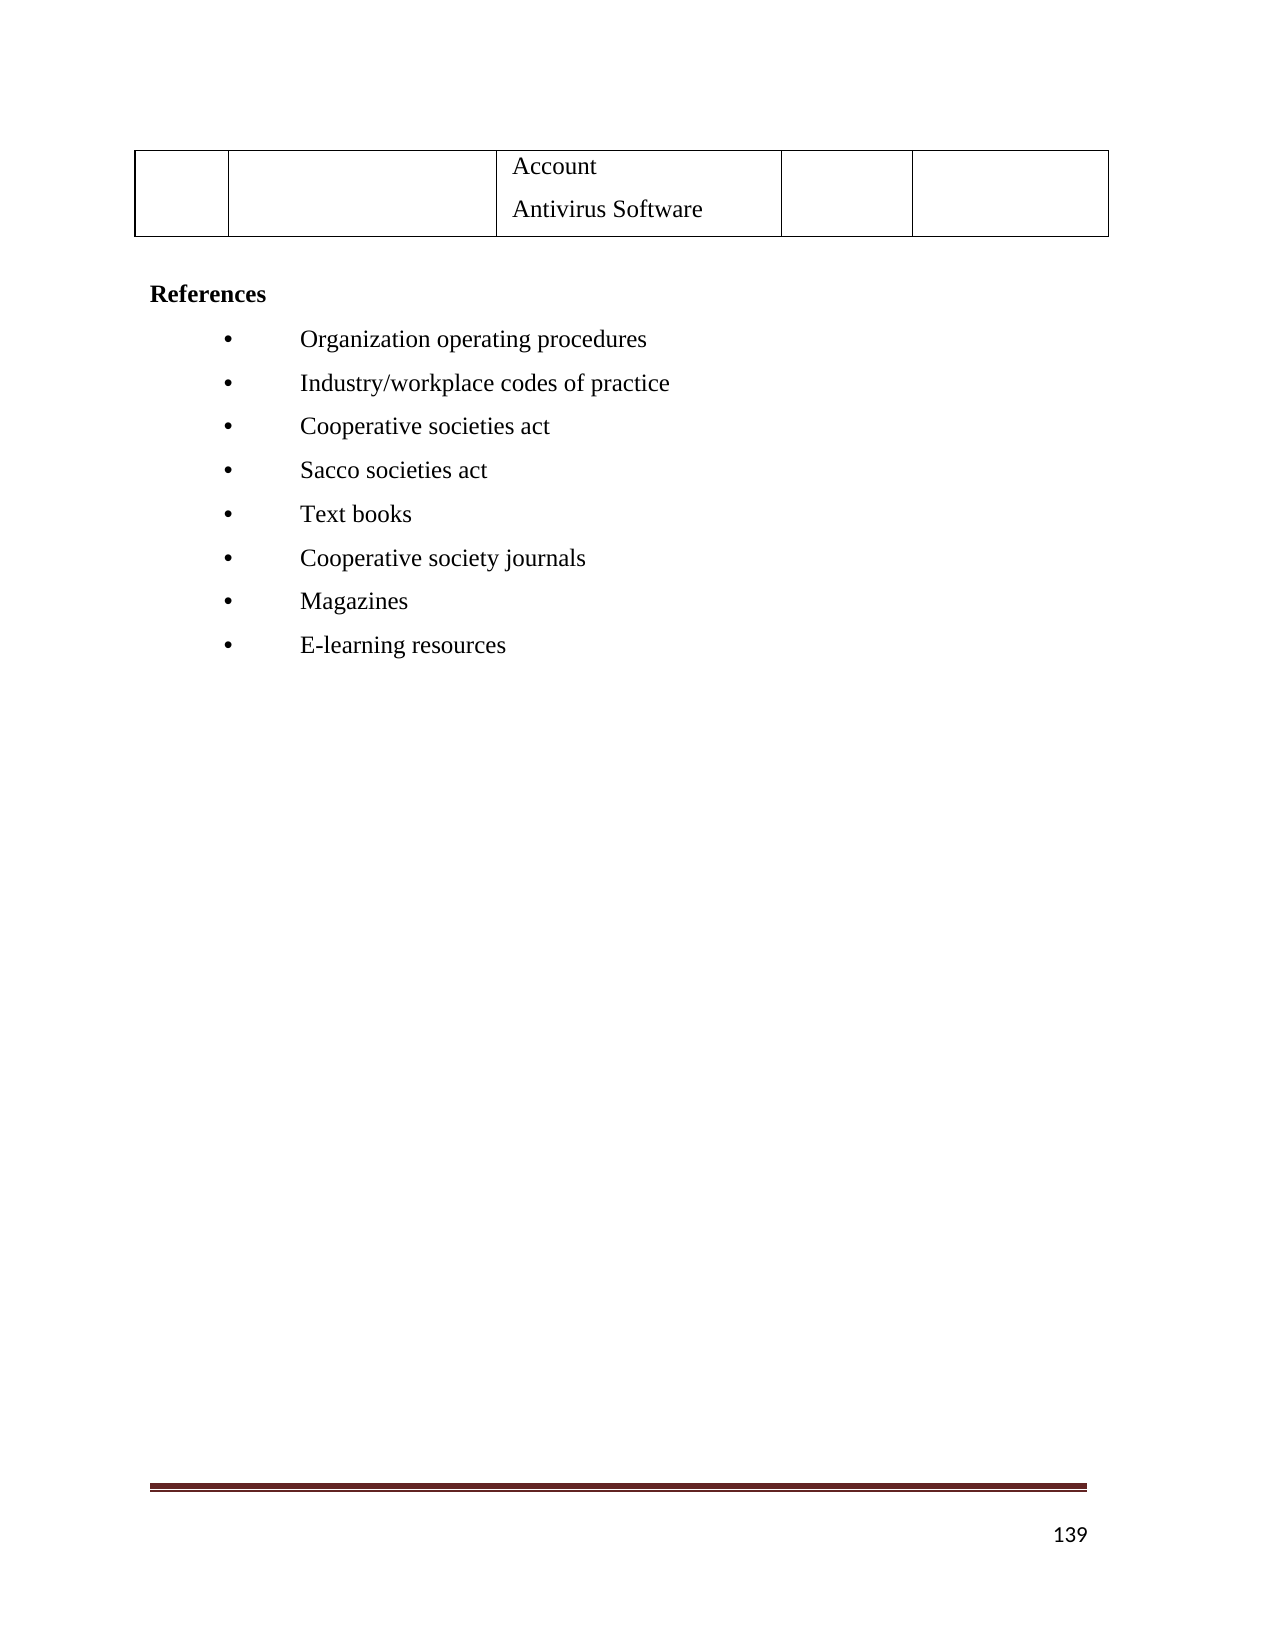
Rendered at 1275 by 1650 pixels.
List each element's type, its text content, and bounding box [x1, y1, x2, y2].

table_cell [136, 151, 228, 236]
list E-learning resources [223, 630, 1087, 659]
list Cooperative societies act [223, 411, 1087, 440]
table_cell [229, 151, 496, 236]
list Sacco societies act [223, 455, 1087, 484]
list Magazines [223, 586, 1087, 615]
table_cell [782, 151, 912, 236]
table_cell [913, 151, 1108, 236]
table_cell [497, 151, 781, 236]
list Organization operating procedures [223, 324, 1087, 353]
list Text books [223, 499, 1087, 528]
list Cooperative society journals [223, 543, 1087, 571]
text References [149, 279, 1087, 308]
list Industry/workplace codes of practice [223, 368, 1087, 396]
